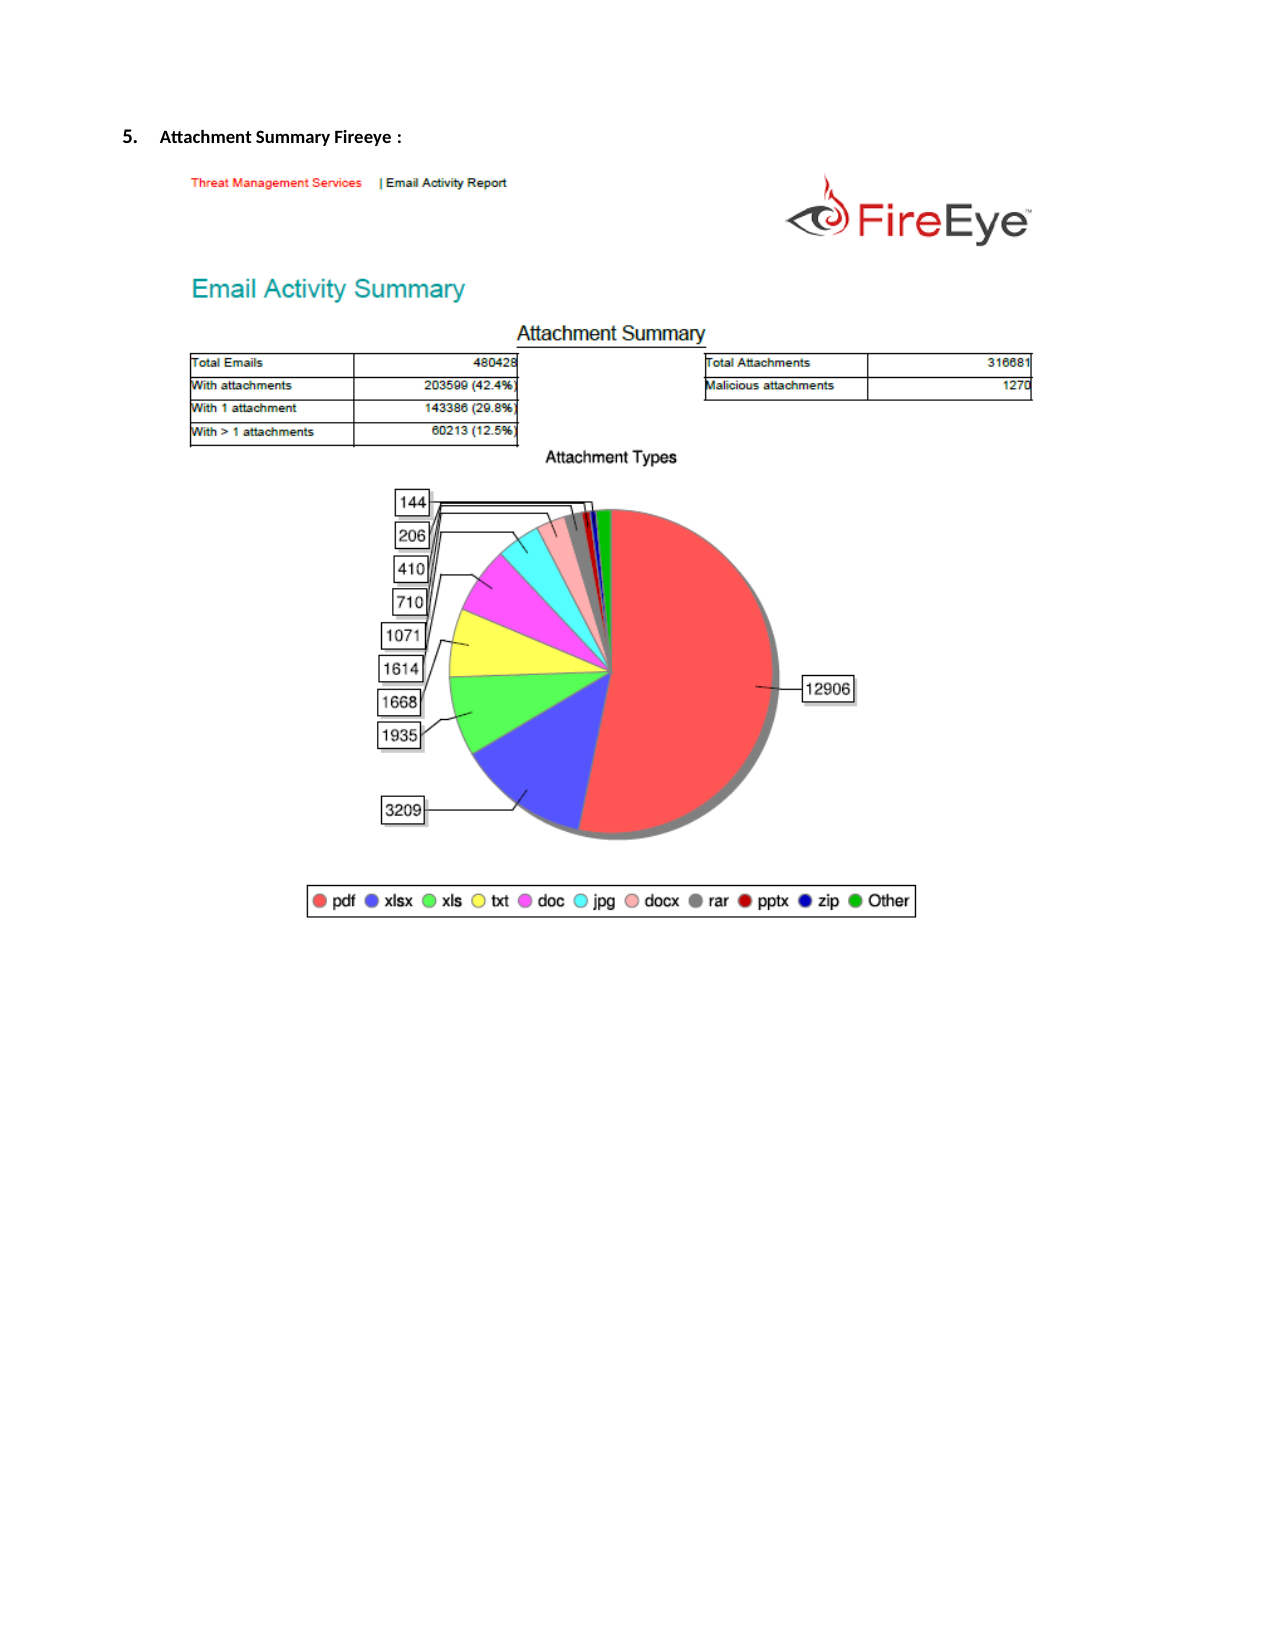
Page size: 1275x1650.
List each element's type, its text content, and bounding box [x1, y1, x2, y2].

text 5. Attachment Summary Fireeye : [122, 123, 1142, 148]
picture [180, 172, 1072, 924]
